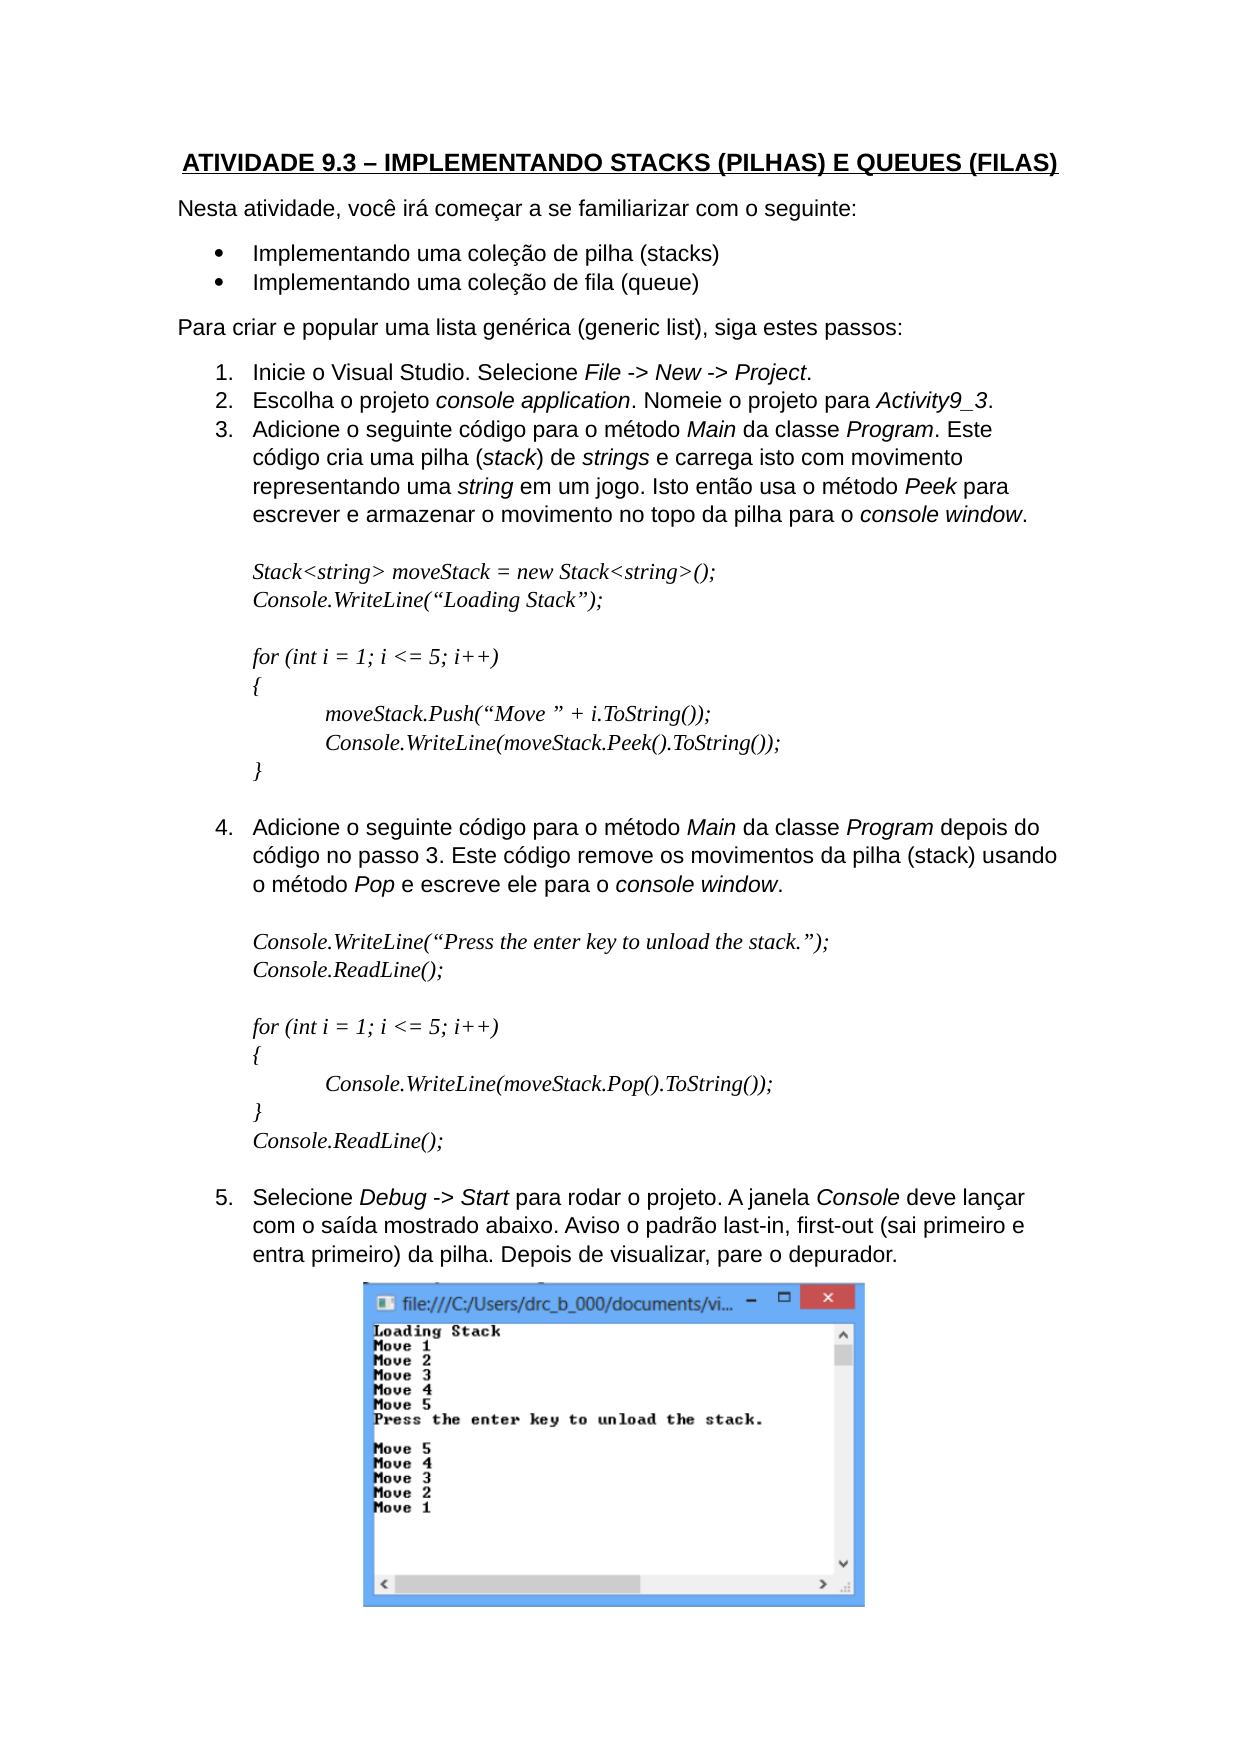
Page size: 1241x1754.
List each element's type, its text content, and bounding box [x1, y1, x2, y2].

list Console.WriteLine(moveStack.Peek().ToString()); [252, 729, 1063, 755]
list } [252, 1098, 1063, 1125]
list Adicione o seguinte código para o método Main da classe Program depois do código no passo 3. Este código remove os movimentos da pilha (stack) usando o método Pop e escreve ele para o console window. [215, 814, 1063, 897]
list } [252, 757, 1063, 783]
list Stack<string> moveStack = new Stack<string>(); [252, 558, 1063, 584]
list Adicione o seguinte código para o método Main da classe Program. Este código cria uma pilha (stack) de strings e carrega isto com movimento representando uma string em um jogo. Isto então usa o método Peek para escrever e armazenar o movimento no topo da pilha para o console window. [215, 416, 1063, 528]
list { [252, 1042, 1063, 1068]
text Para criar e popular uma lista genérica (generic list), siga estes passos: [177, 314, 1063, 340]
list Implementando uma coleção de fila (queue) [215, 269, 1063, 295]
list Console.WriteLine(“Loading Stack”); [252, 587, 1063, 613]
picture [358, 1278, 868, 1610]
list for (int i = 1; i <= 5; i++) [252, 1013, 1063, 1039]
list Inicie o Visual Studio. Selecione File -> New -> Project. [215, 359, 1063, 385]
list Console.ReadLine(); [252, 956, 1063, 983]
text ATIVIDADE 9.3 – IMPLEMENTANDO STACKS (PILHAS) E QUEUES (FILAS) [177, 148, 1063, 176]
list Console.WriteLine(moveStack.Pop().ToString()); [252, 1070, 1063, 1096]
list Escolha o projeto console application. Nomeie o projeto para Activity9_3. [215, 387, 1063, 414]
list Implementando uma coleção de pilha (stacks) [215, 240, 1063, 267]
list Selecione Debug -> Start para rodar o projeto. A janela Console deve lançar com o saída mostrado abaixo. Aviso o padrão last-in, first-out (sai primeiro e entra primeiro) da pilha. Depois de visualizar, pare o depurador. [215, 1184, 1063, 1267]
list Console.ReadLine(); [252, 1127, 1063, 1153]
list Console.WriteLine(“Press the enter key to unload the stack.”); [252, 928, 1063, 954]
list { [252, 672, 1063, 698]
list moveStack.Push(“Move ” + i.ToString()); [252, 700, 1063, 727]
text Nesta atividade, você irá começar a se familiarizar com o seguinte: [177, 195, 1063, 222]
list for (int i = 1; i <= 5; i++) [252, 643, 1063, 670]
